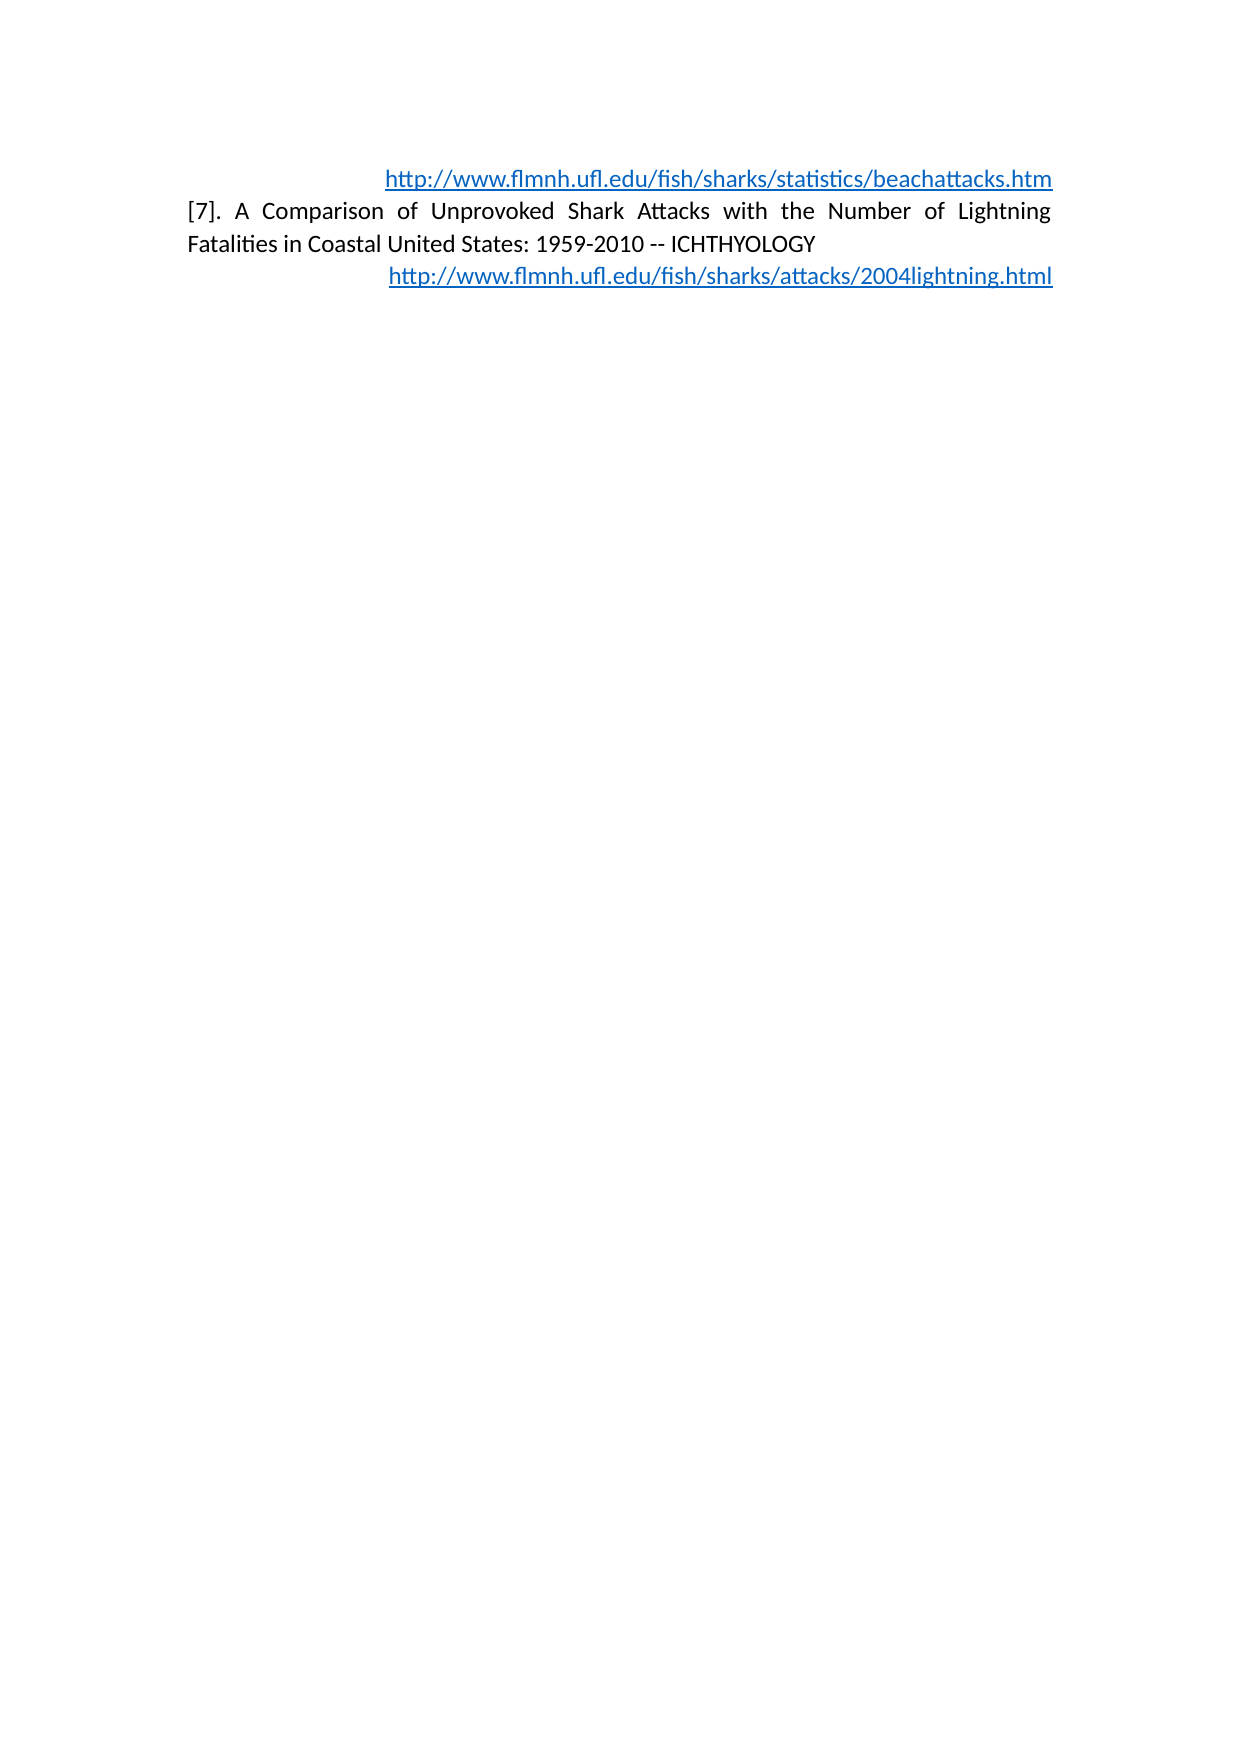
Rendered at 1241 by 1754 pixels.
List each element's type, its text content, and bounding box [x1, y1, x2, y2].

text http://www.flmnh.ufl.edu/fish/sharks/attacks/2004lightning.html [187, 259, 1053, 292]
text http://www.flmnh.ufl.edu/fish/sharks/statistics/beachattacks.htm [187, 162, 1053, 194]
text [7]. A Comparison of Unprovoked Shark Attacks with the Number of Lightning Fatalities in Coastal United States: 1959-2010 -- ICHTHYOLOGY [187, 194, 1053, 259]
